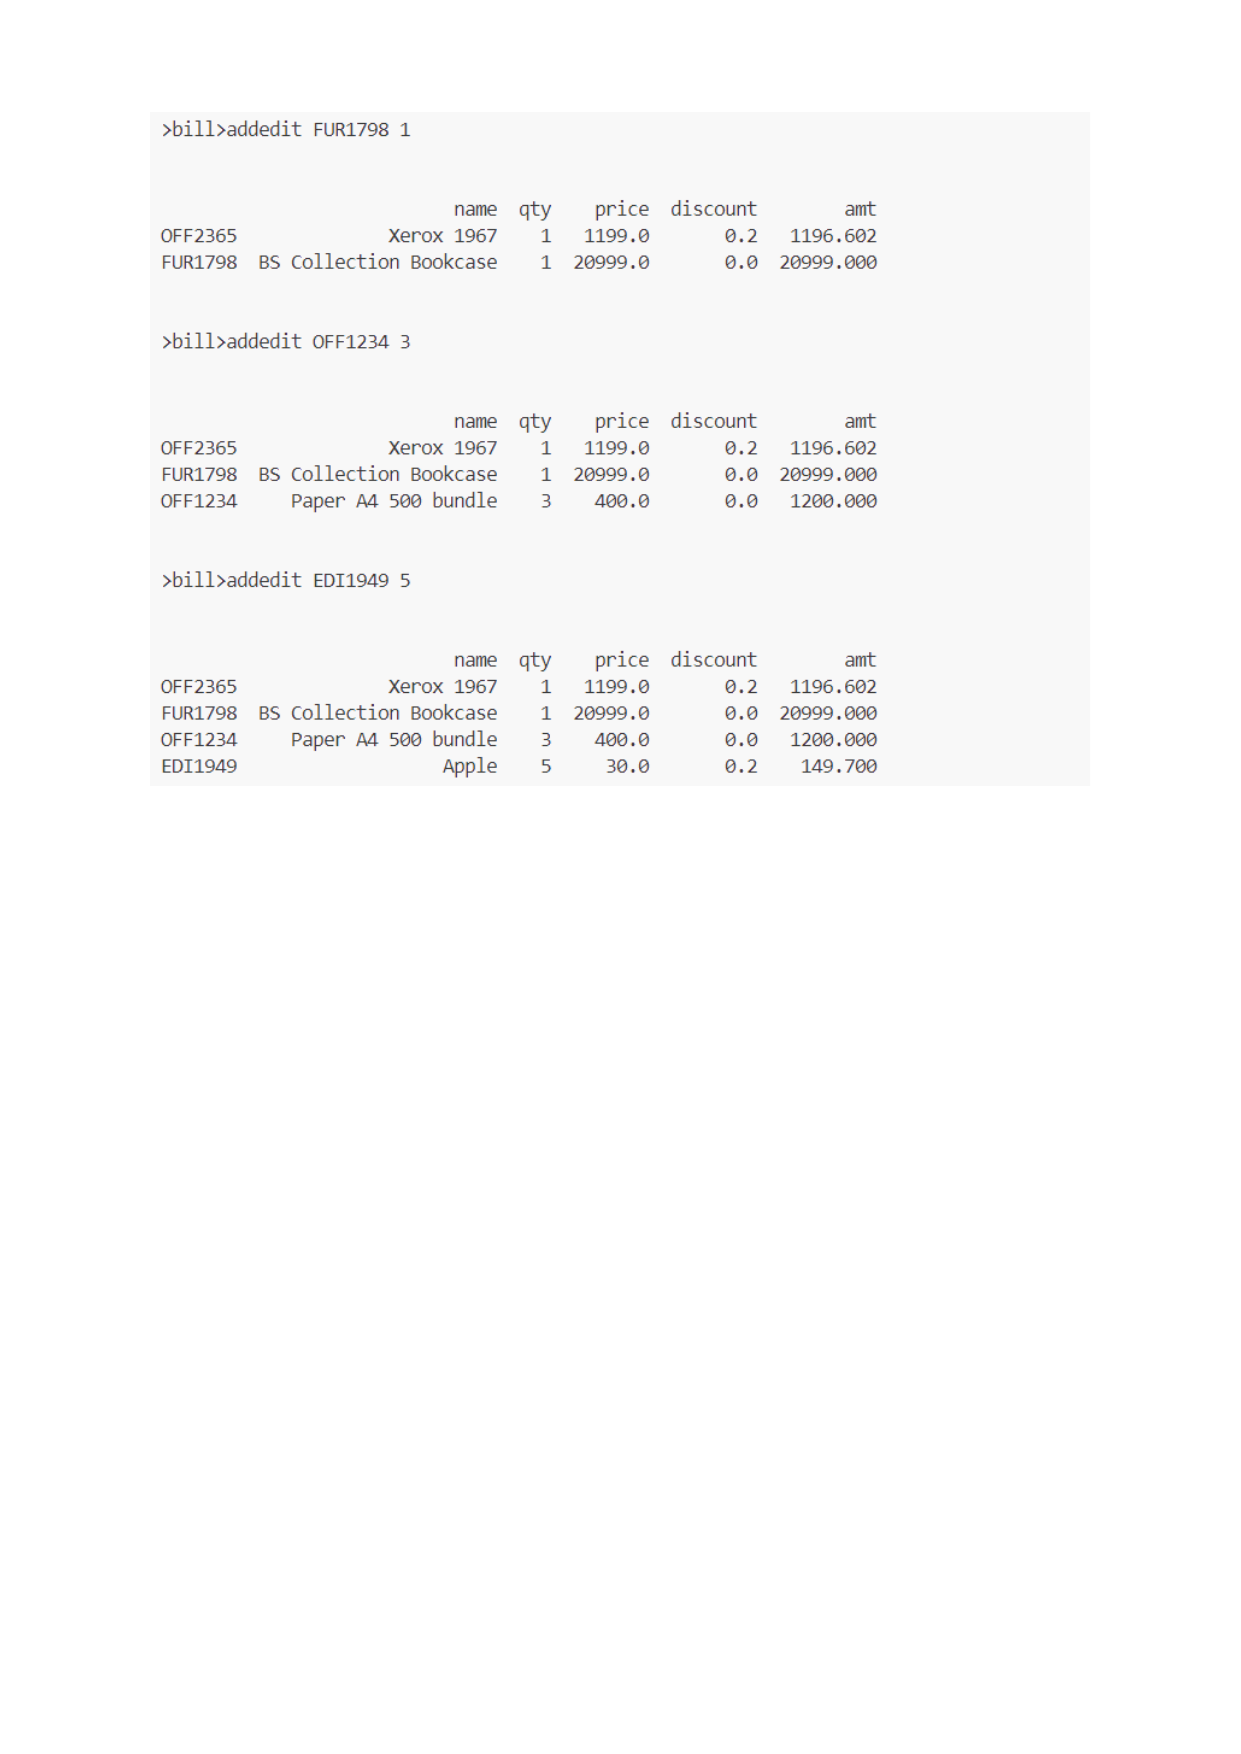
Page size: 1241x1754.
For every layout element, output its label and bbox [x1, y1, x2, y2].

picture [150, 112, 1091, 786]
